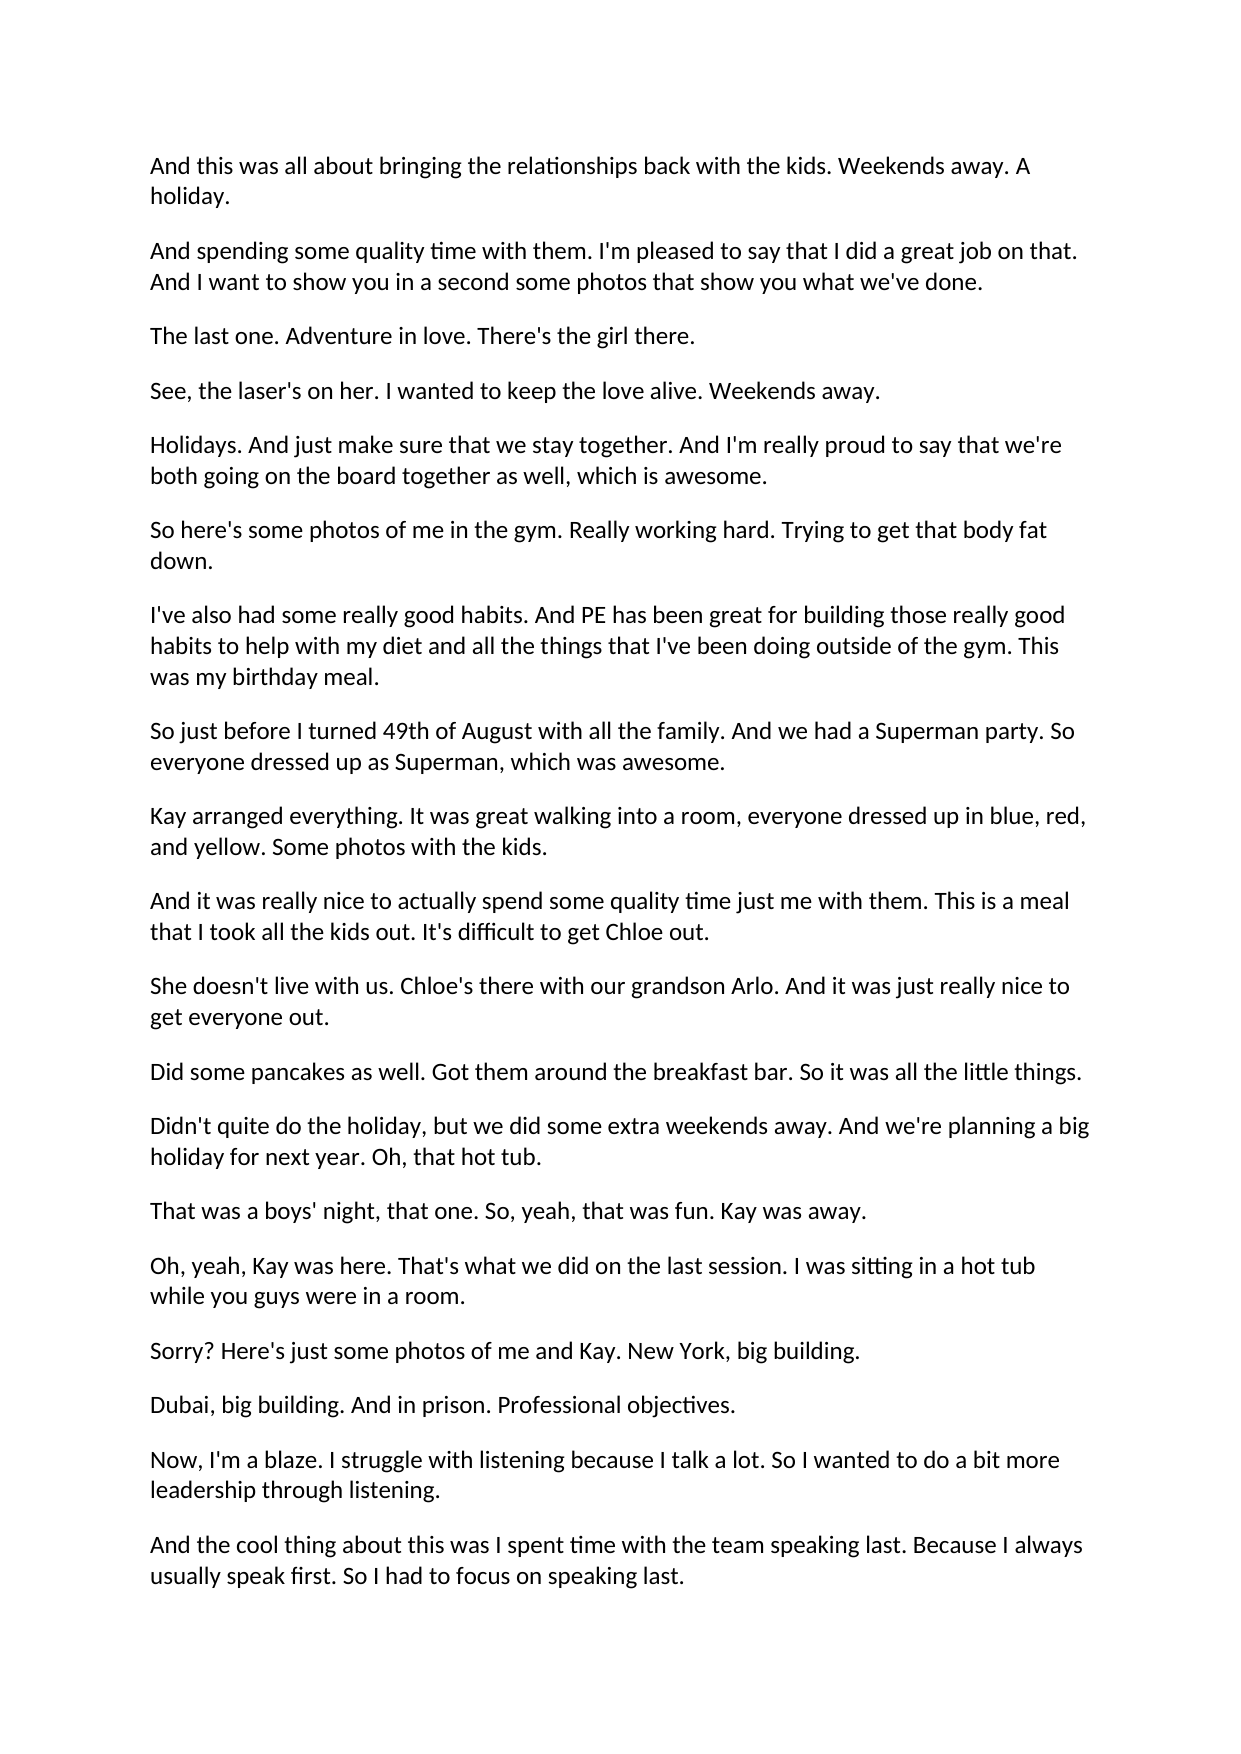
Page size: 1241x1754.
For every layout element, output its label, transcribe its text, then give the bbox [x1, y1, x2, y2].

text And spending some quality time with them. I'm pleased to say that I did a great job on that. And I want to show you in a second some photos that show you what we've done. [150, 235, 1090, 296]
text Didn't quite do the holiday, but we did some extra weekends away. And we're planning a big holiday for next year. Oh, that hot tub. [150, 1110, 1090, 1171]
text See, the laser's on her. I wanted to keep the love alive. Weekends away. [150, 375, 1090, 405]
text And it was really nice to actually spend some quality time just me with them. This is a meal that I took all the kids out. It's difficult to get Chloe out. [150, 885, 1090, 946]
text So just before I turned 49th of August with all the family. And we had a Superman party. So everyone dressed up as Superman, which was awesome. [150, 715, 1090, 776]
text So here's some photos of me in the gym. Really working hard. Trying to get that body fat down. [150, 514, 1090, 576]
text Dubai, big building. And in prison. Professional objectives. [150, 1389, 1090, 1420]
text Did some pancakes as well. Got them around the breakfast bar. So it was all the little things. [150, 1056, 1090, 1086]
text Oh, yeah, Kay was here. That's what we did on the last session. I was sitting in a hot tub while you guys were in a room. [150, 1250, 1090, 1311]
text Holidays. And just make sure that we stay together. And I'm really proud to say that we're both going on the board together as well, which is awesome. [150, 429, 1090, 490]
text Sorry? Here's just some photos of me and Kay. New York, big building. [150, 1335, 1090, 1366]
text I've also had some really good habits. And PE has been great for building those really good habits to help with my diet and all the things that I've been doing outside of the gym. This was my birthday meal. [150, 599, 1090, 691]
text Kay arranged everything. It was great walking into a room, everyone dressed up in blue, red, and yellow. Some photos with the kids. [150, 800, 1090, 861]
text And this was all about bringing the relationships back with the kids. Weekends away. A holiday. [150, 150, 1090, 211]
text Now, I'm a blaze. I struggle with listening because I talk a lot. So I wanted to do a bit more leadership through listening. [150, 1444, 1090, 1505]
text And the cool thing about this was I spent time with the team speaking last. Because I always usually speak first. So I had to focus on speaking last. [150, 1529, 1090, 1590]
text That was a boys' night, that one. So, yeah, that was fun. Kay was away. [150, 1195, 1090, 1226]
text She doesn't live with us. Chloe's there with our grandson Arlo. And it was just really nice to get everyone out. [150, 971, 1090, 1032]
text The last one. Adventure in love. There's the girl there. [150, 320, 1090, 351]
